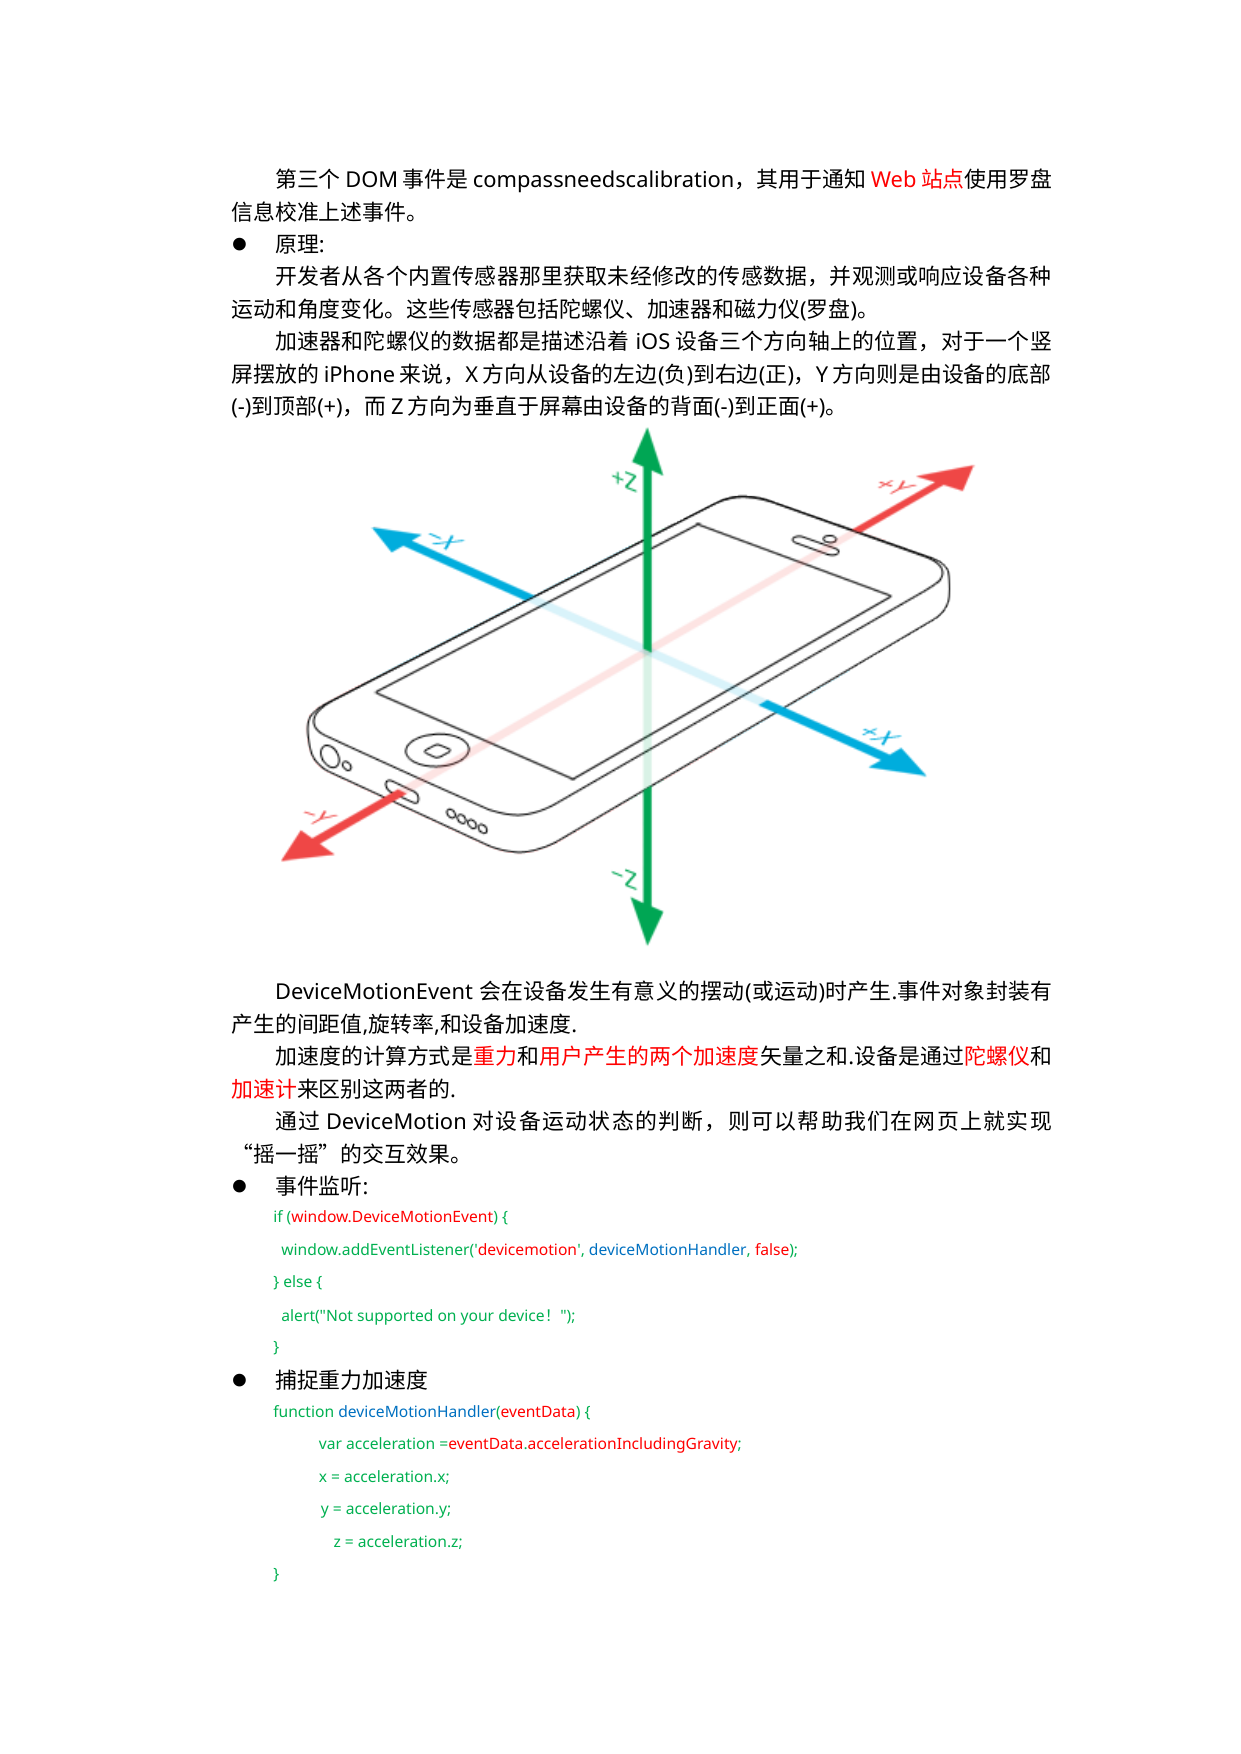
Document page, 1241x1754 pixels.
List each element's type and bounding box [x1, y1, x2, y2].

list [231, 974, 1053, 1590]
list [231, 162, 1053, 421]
picture [275, 421, 979, 953]
